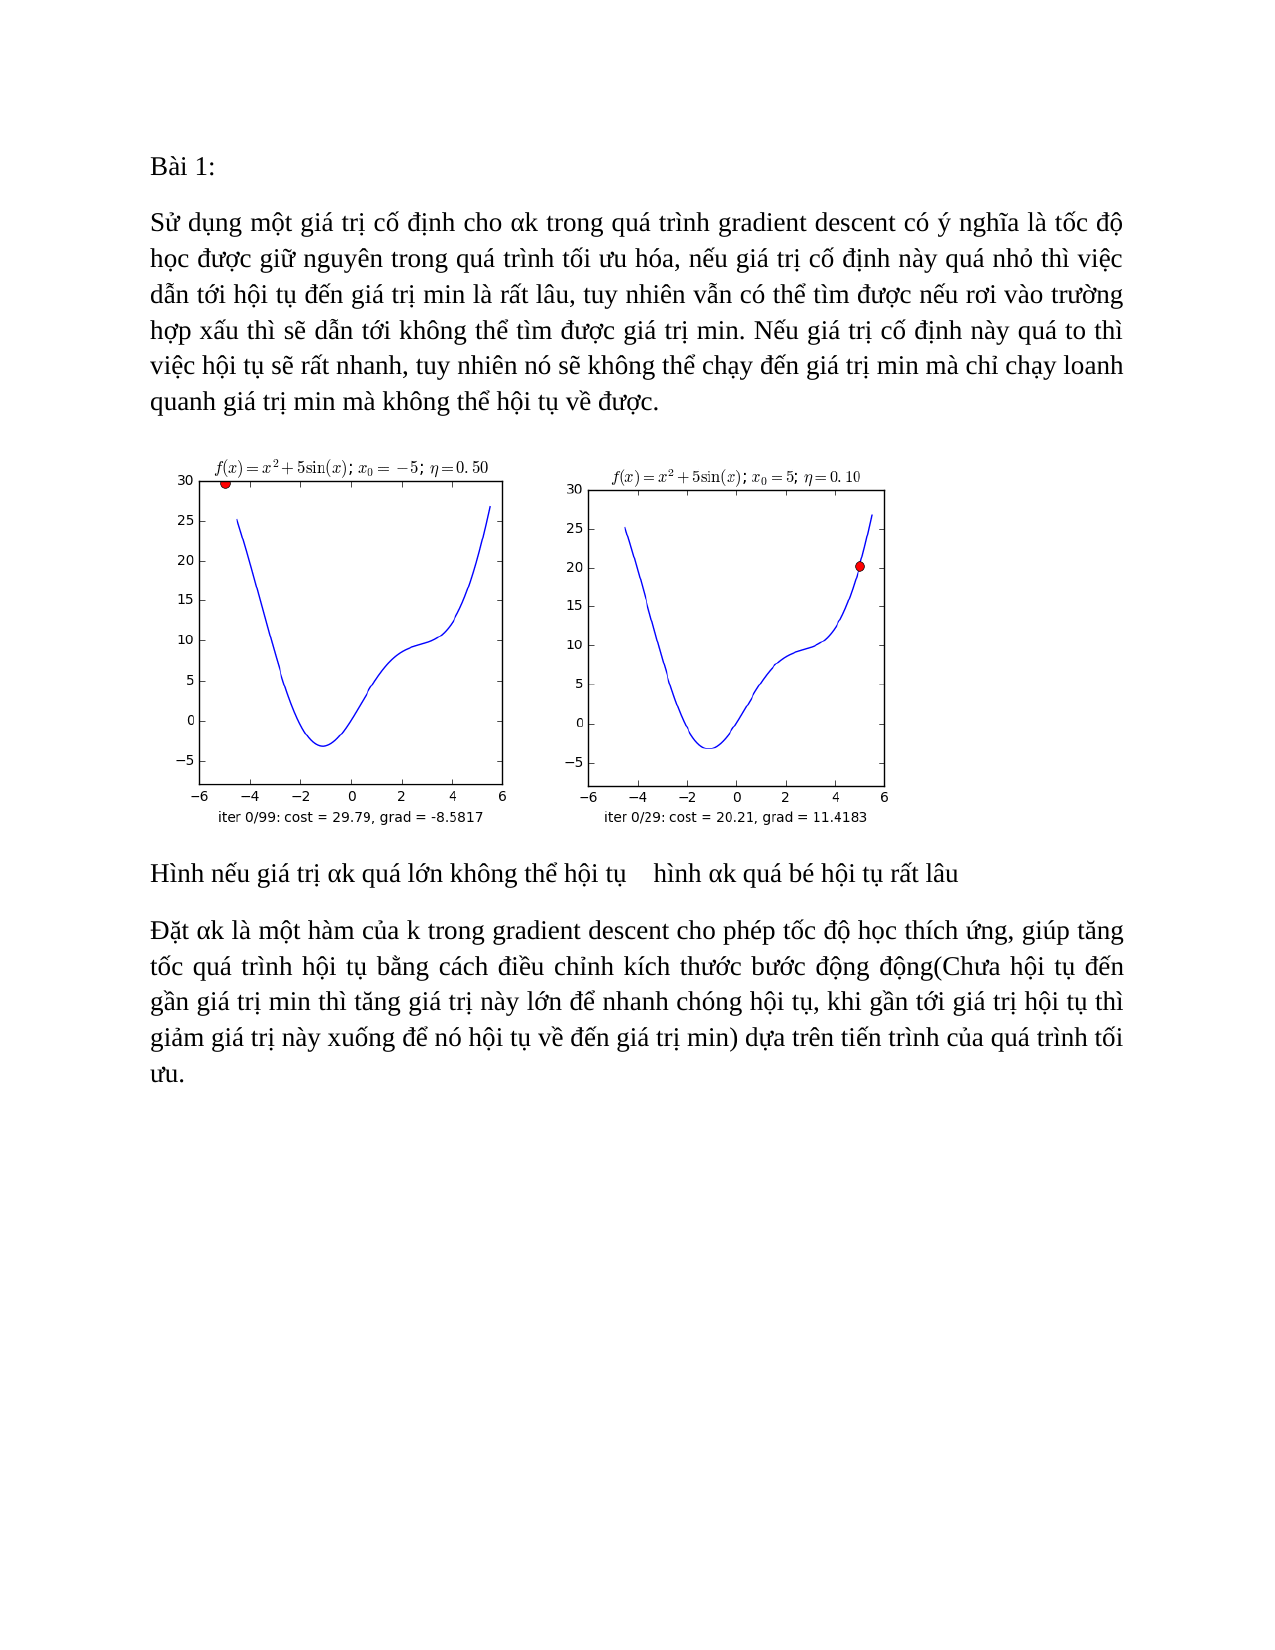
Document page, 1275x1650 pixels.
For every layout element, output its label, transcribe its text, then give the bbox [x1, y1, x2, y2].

text Sử dụng một giá trị cố định cho αk trong quá trình gradient descent có ý nghĩa là tốc độ học được giữ nguyên trong quá trình tối ưu hóa, nếu giá trị cố định này quá nhỏ thì việc dẫn tới hội tụ đến giá trị min là rất lâu, tuy nhiên vẫn có thể tìm được nếu rơi vào trường hợp xấu thì sẽ dẫn tới không thể tìm được giá trị min. Nếu giá trị cố định này quá to thì việc hội tụ sẽ rất nhanh, tuy nhiên nó sẽ không thể chạy đến giá trị min mà chỉ chạy loanh quanh giá trị min mà không thể hội tụ về được. [150, 207, 1125, 416]
text Hình nếu giá trị αk quá lớn không thể hội tụ hình αk quá bé hội tụ rất lâu [150, 857, 1125, 888]
text Đặt αk là một hàm của k trong gradient descent cho phép tốc độ học thích ứng, giúp tăng tốc quá trình hội tụ bằng cách điều chỉnh kích thước bước động động(Chưa hội tụ đến gần giá trị min thì tăng giá trị này lớn để nhanh chóng hội tụ, khi gần tới giá trị hội tụ thì giảm giá trị này xuống để nó hội tụ về đến giá trị min) dựa trên tiến trình của quá trình tối ưu. [150, 914, 1125, 1088]
picture [150, 441, 922, 833]
text Bài 1: [150, 150, 1125, 181]
